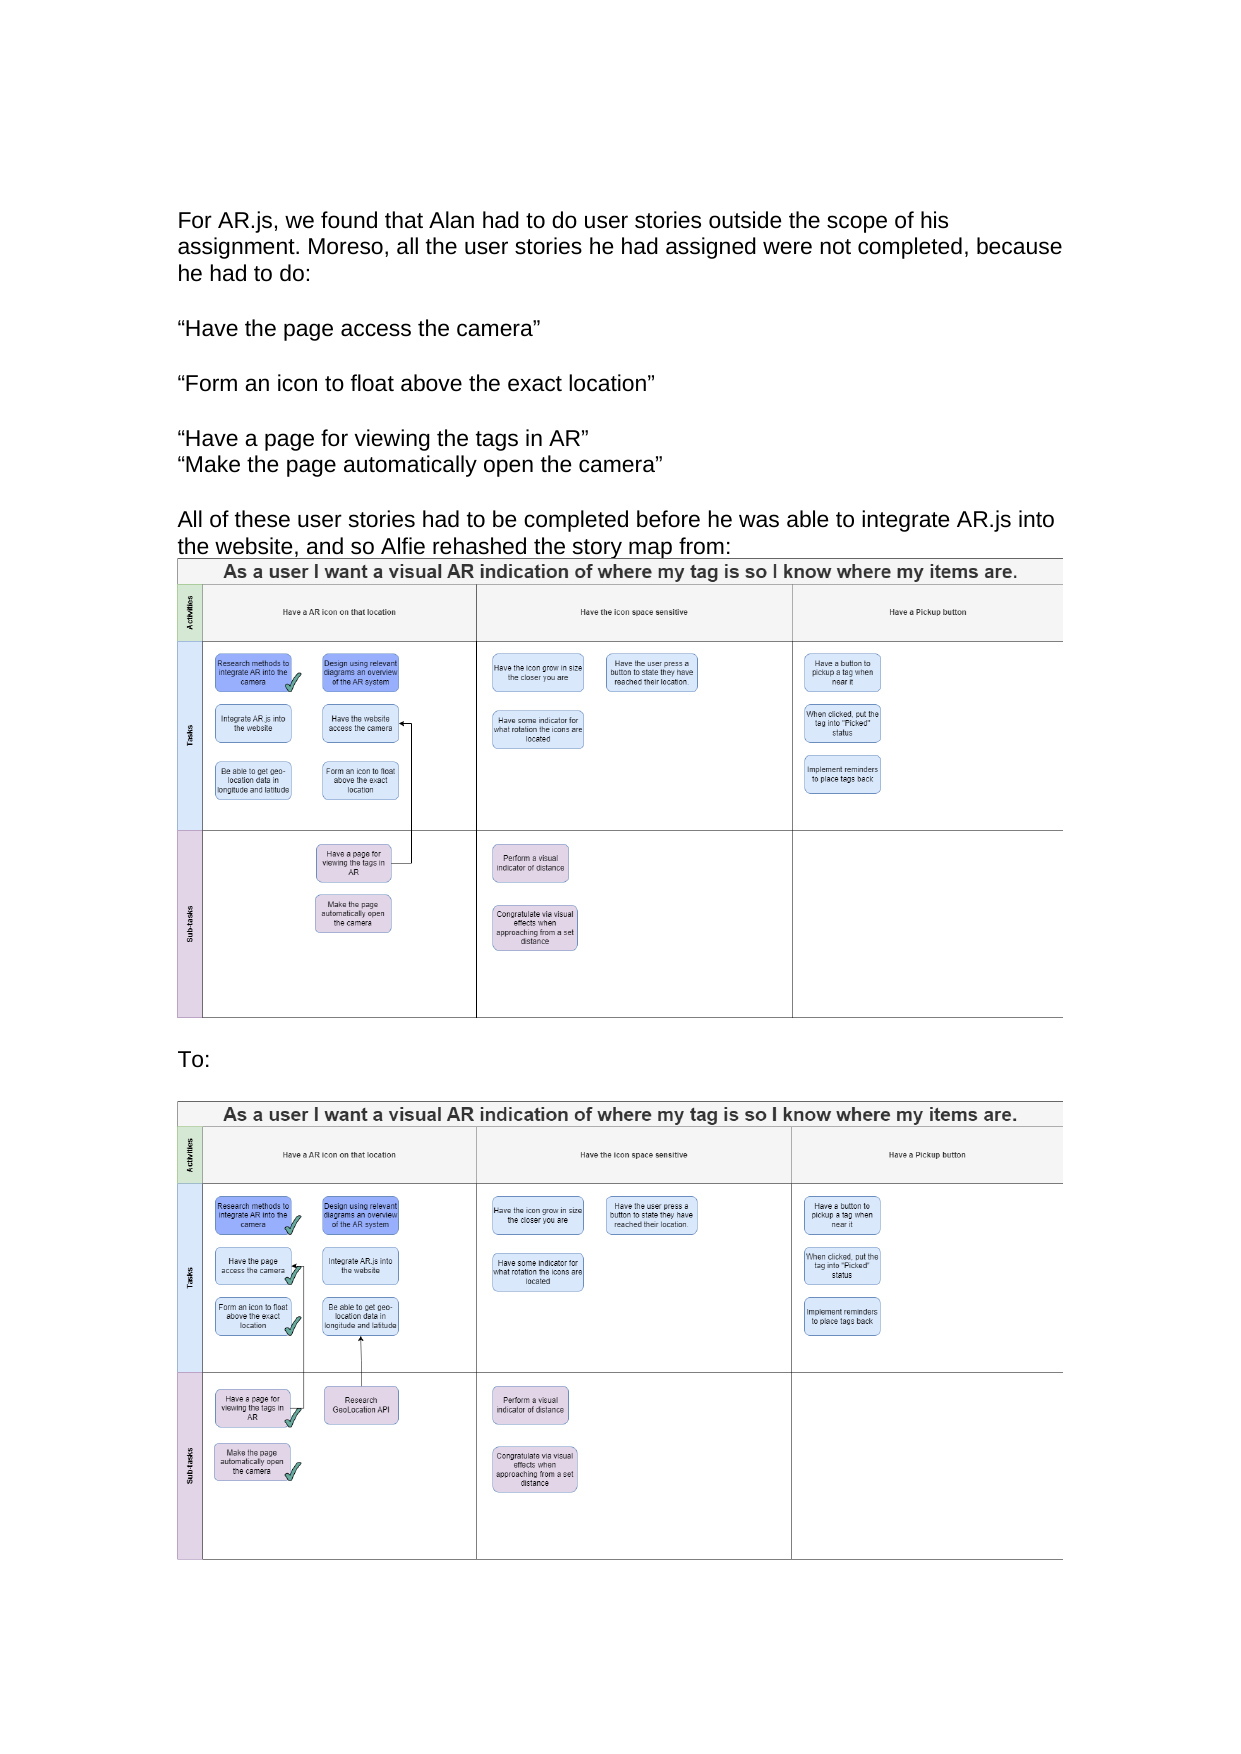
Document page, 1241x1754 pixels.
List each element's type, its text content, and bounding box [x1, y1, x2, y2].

picture [177, 1101, 1063, 1560]
picture [177, 558, 1063, 1018]
text “Have the page access the camera” [177, 314, 1063, 341]
text “Make the page automatically open the camera” [177, 451, 1063, 477]
text “Form an icon to float above the exact location” [177, 370, 1063, 396]
text To: [177, 1046, 1063, 1072]
text For AR.js, we found that Alan had to do user stories outside the scope of his assignment. Moreso, all the user stories he had assigned were not completed, because he had to do: [177, 207, 1063, 286]
text “Have a page for viewing the tags in AR” [177, 425, 1063, 451]
text All of these user stories had to be completed before he was able to integrate AR.js into the website, and so Alfie rehashed the story map from: [177, 506, 1063, 558]
